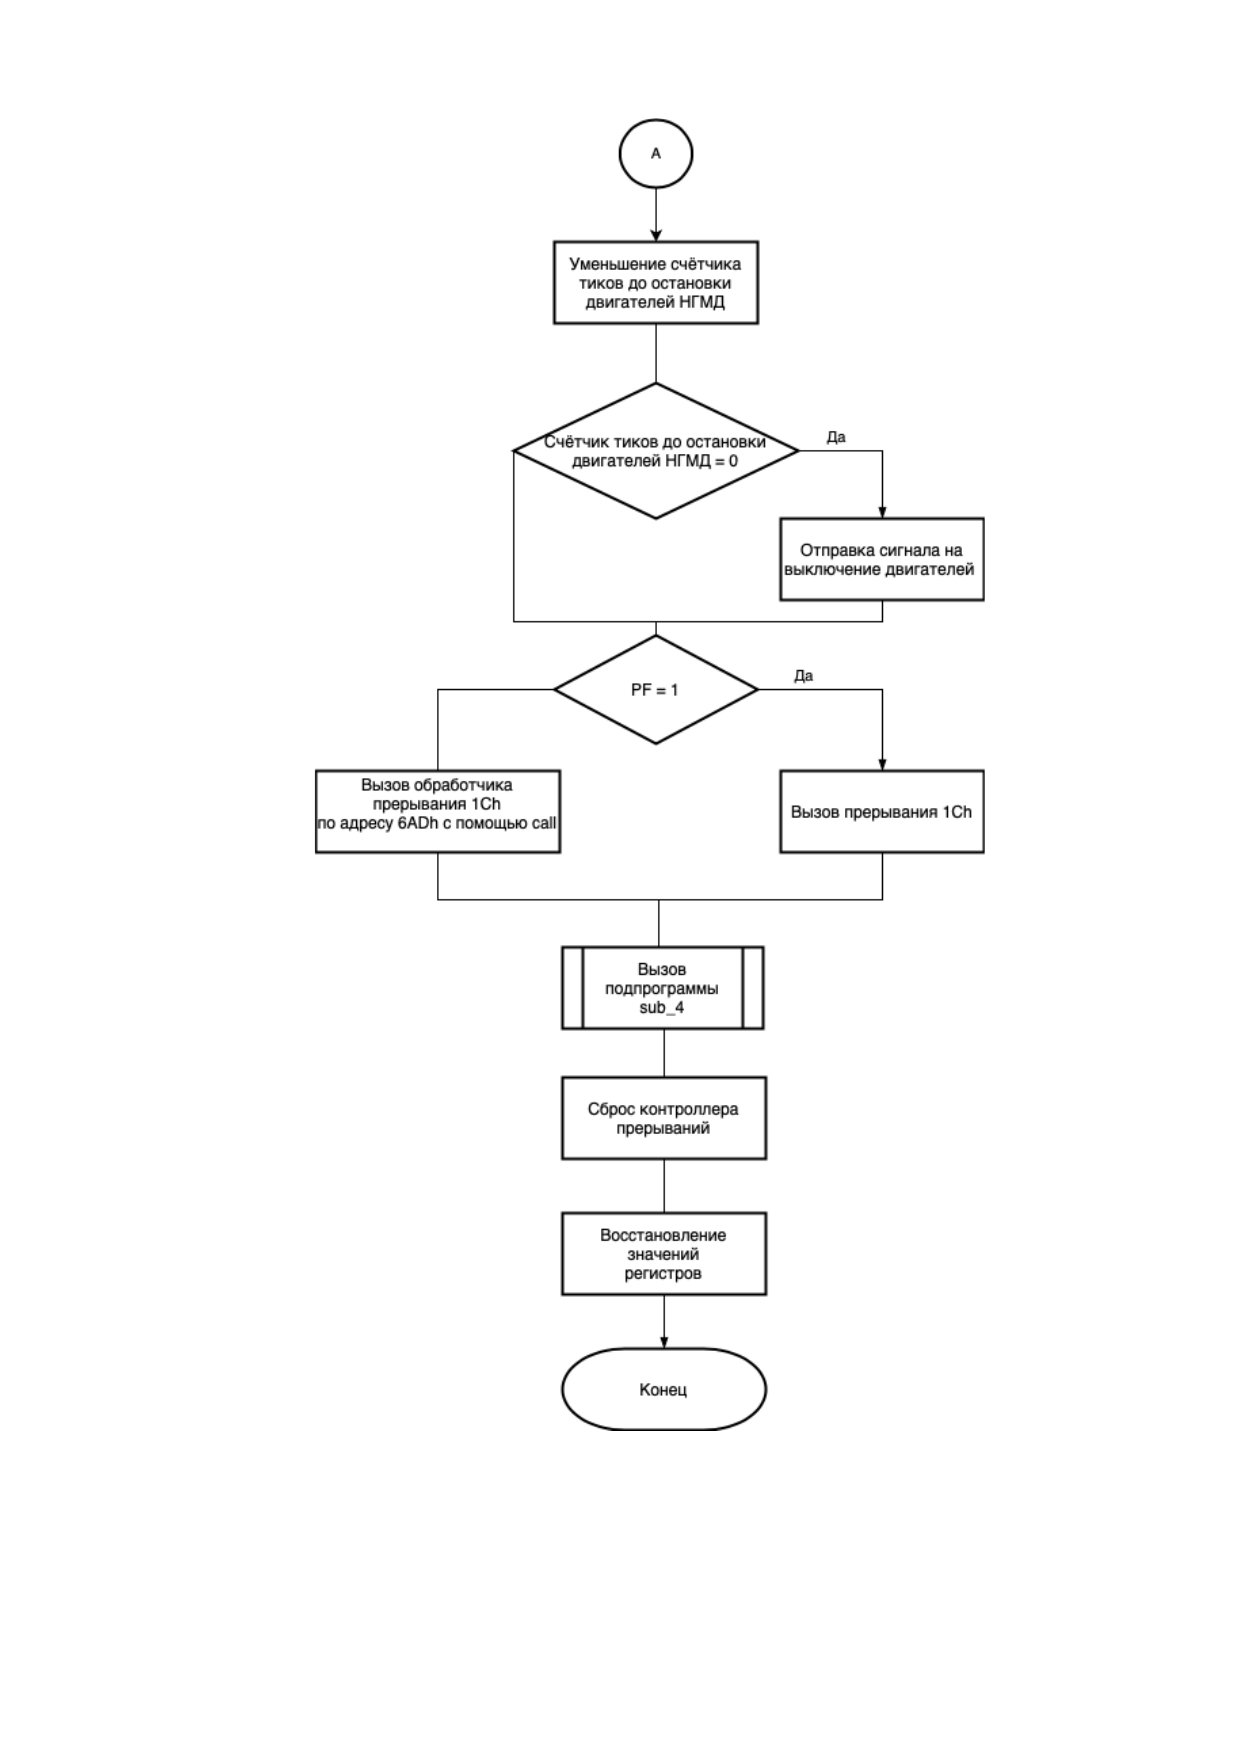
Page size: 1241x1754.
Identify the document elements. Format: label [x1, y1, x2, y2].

picture [314, 118, 985, 1431]
